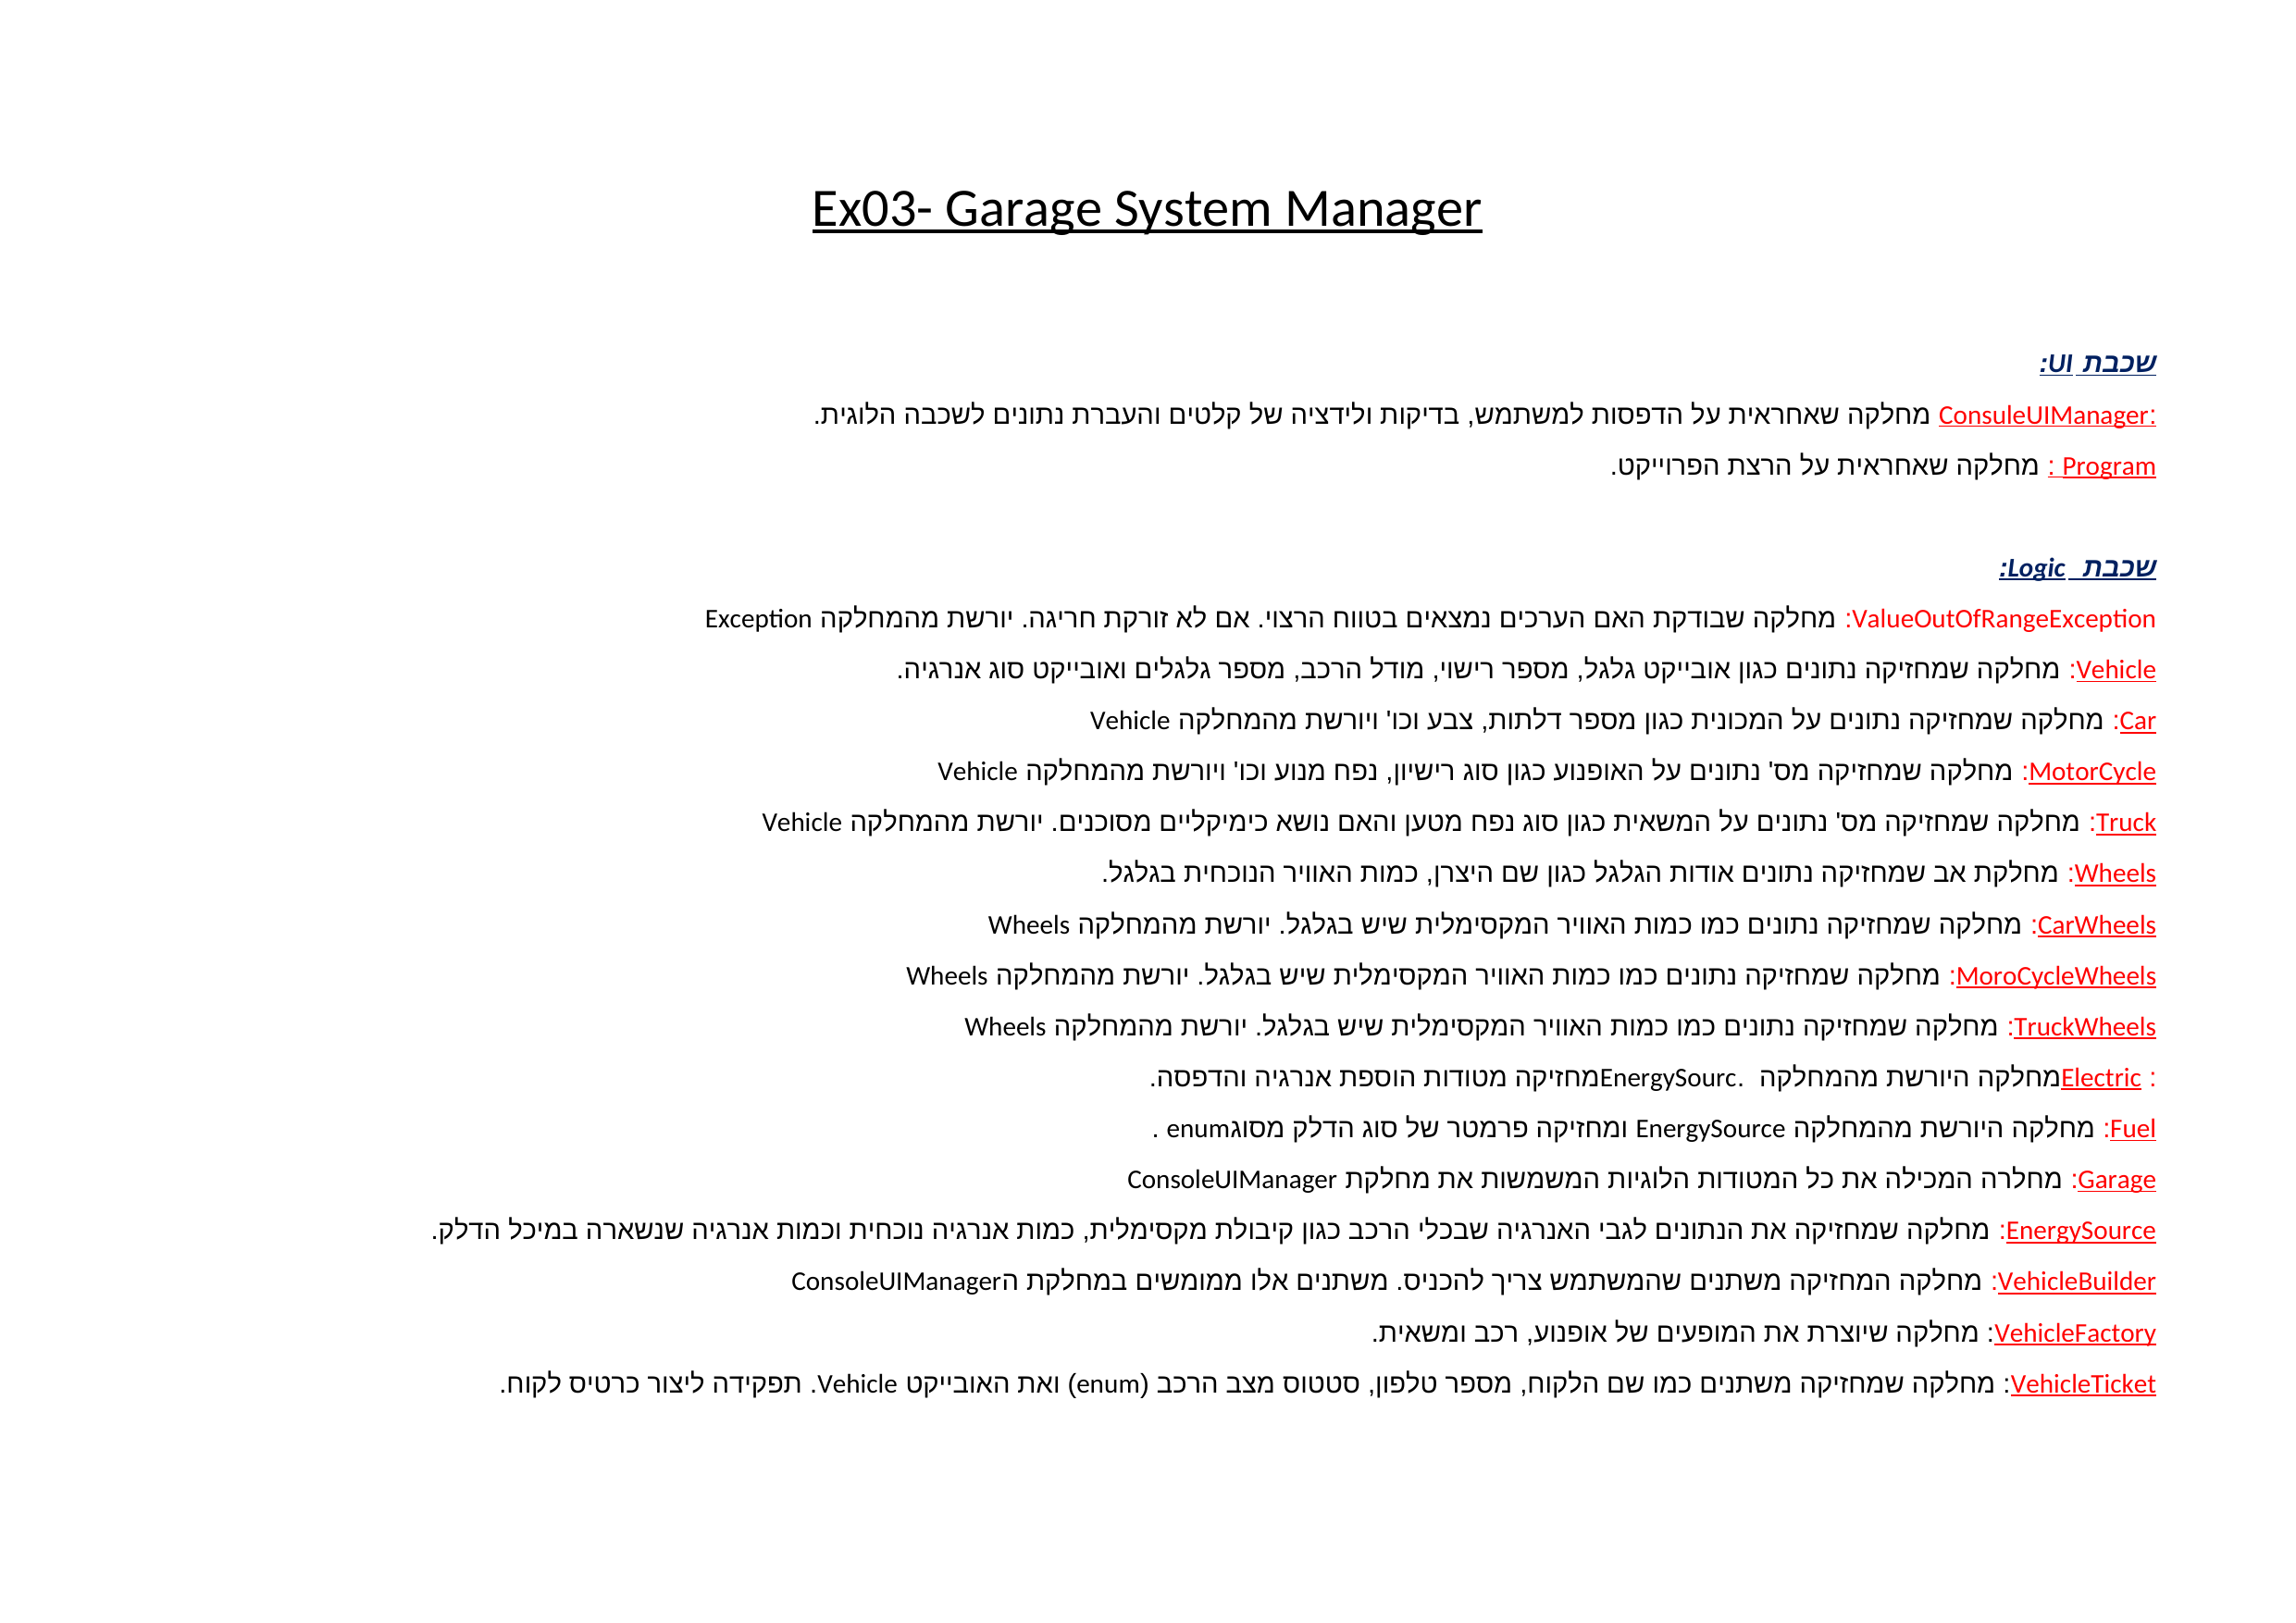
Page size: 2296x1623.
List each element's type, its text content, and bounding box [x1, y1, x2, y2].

text VehicleTicket: מחלקה שמחזיקה משתנים כמו שם הלקוח, מספר טלפון, סטטוס מצב הרכב (enum) ואת האובייקט Vehicle. תפקידה ליצור כרטיס לקוח. [139, 1367, 2156, 1399]
text Vehicle: מחלקה שמחזיקה נתונים כגון אובייקט גלגל, מספר רישוי, מודל הרכב, מספר גלגלים ואובייקט סוג אנרגיה. [139, 652, 2156, 686]
text Garage: מחלרה המכילה את כל המטודות הלוגיות המשמשות את מחלקת ConsoleUIManager [139, 1162, 2156, 1196]
text Car: מחלקה שמחזיקה נתונים על המכונית כגון מספר דלתות, צבע וכו' ויורשת מהמחלקה Vehicle [139, 703, 2156, 737]
text CarWheels: מחלקה שמחזיקה נתונים כמו כמות האוויר המקסימלית שיש בגלגל. יורשת מהמחלקה Wheels [139, 908, 2156, 940]
text :ConsuleUIManager מחלקה שאחראית על הדפסות למשתמש, בדיקות ולידציה של קלטים והעברת נתונים לשכבה הלוגית. [139, 398, 2156, 430]
text שכבת UI: [139, 346, 2156, 379]
text Truck: מחלקה שמחזיקה מס' נתונים על המשאית כגון סוג נפח מטען והאם נושא כימיקליים מסוכנים. יורשת מהמחלקה Vehicle [139, 806, 2156, 838]
text Ex03- Garage System Manager [139, 173, 2156, 240]
text : Electricמחלקה היורשת מהמחלקה .EnergySourcמחזיקה מטודות הוספת אנרגיה והדפסה. [139, 1060, 2156, 1094]
text Program : מחלקה שאחראית על הרצת הפרוייקט. [139, 449, 2156, 481]
text MoroCycleWheels: מחלקה שמחזיקה נתונים כמו כמות האוויר המקסימלית שיש בגלגל. יורשת מהמחלקה Wheels [139, 959, 2156, 991]
text Wheels: מחלקת אב שמחזיקה נתונים אודות הגלגל כגון שם היצרן, כמות האוויר הנוכחית בגלגל. [139, 857, 2156, 889]
text VehicleBuilder: מחלקה המחזיקה משתנים שהמשתמש צריך להכניס. משתנים אלו ממומשים במחלקת הConsoleUIManager [139, 1264, 2156, 1297]
text TruckWheels: מחלקה שמחזיקה נתונים כמו כמות האוויר המקסימלית שיש בגלגל. יורשת מהמחלקה Wheels [139, 1010, 2156, 1043]
text MotorCycle: מחלקה שמחזיקה מס' נתונים על האופנוע כגון סוג רישיון, נפח מנוע וכו' ויורשת מהמחלקה Vehicle [139, 754, 2156, 787]
text Fuel: מחלקה היורשת מהמחלקה EnergySource ומחזיקה פרמטר של סוג הדלק מסוגenum . [139, 1111, 2156, 1145]
text VehicleFactory: מחלקה שיוצרת את המופעים של אופנוע, רכב ומשאית. [139, 1316, 2156, 1348]
text ValueOutOfRangeException: מחלקה שבודקת האם הערכים נמצאים בטווח הרצוי. אם לא זורקת חריגה. יורשת מהמחלקה Exception [139, 601, 2156, 635]
text EnergySource: מחלקה שמחזיקה את הנתונים לגבי האנרגיה שבכלי הרכב כגון קיבולת מקסימלית, כמות אנרגיה נוכחית וכמות אנרגיה שנשארה במיכל הדלק. [139, 1213, 2156, 1246]
text שכבת Logic: [139, 551, 2156, 584]
